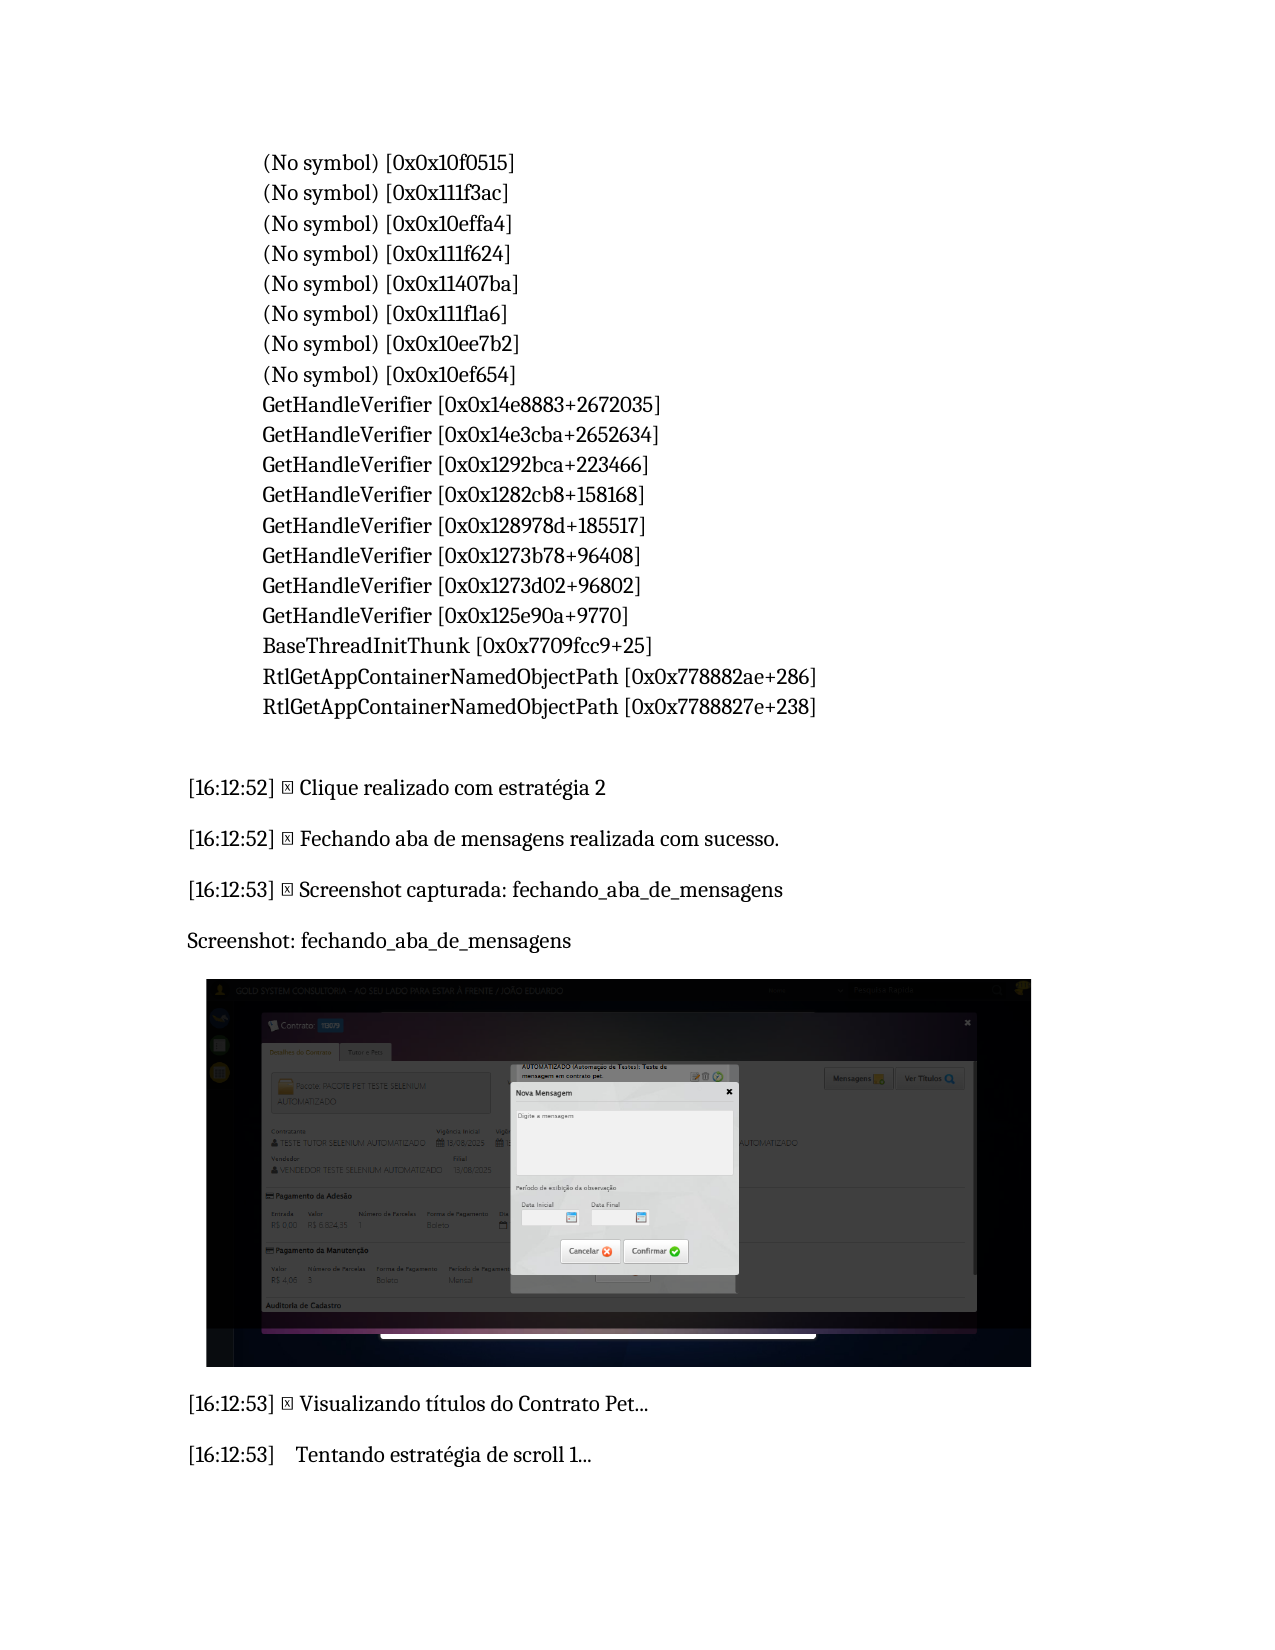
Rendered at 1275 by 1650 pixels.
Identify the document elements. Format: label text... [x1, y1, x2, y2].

text Screenshot: fechando_aba_de_mensagens [187, 928, 1087, 954]
text [16:12:53] 📸 Screenshot capturada: fechando_aba_de_mensagens [187, 877, 1087, 903]
picture [206, 979, 1032, 1367]
text [16:12:52] ✅ Fechando aba de mensagens realizada com sucesso. [187, 826, 1087, 852]
text [16:12:53] Tentando estratégia de scroll 1... [187, 1442, 1087, 1468]
text [16:12:52] ✅ Clique realizado com estratégia 2 [187, 775, 1087, 801]
text [16:12:53] 🔄 Visualizando títulos do Contrato Pet... [187, 1391, 1087, 1417]
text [187, 150, 1087, 750]
